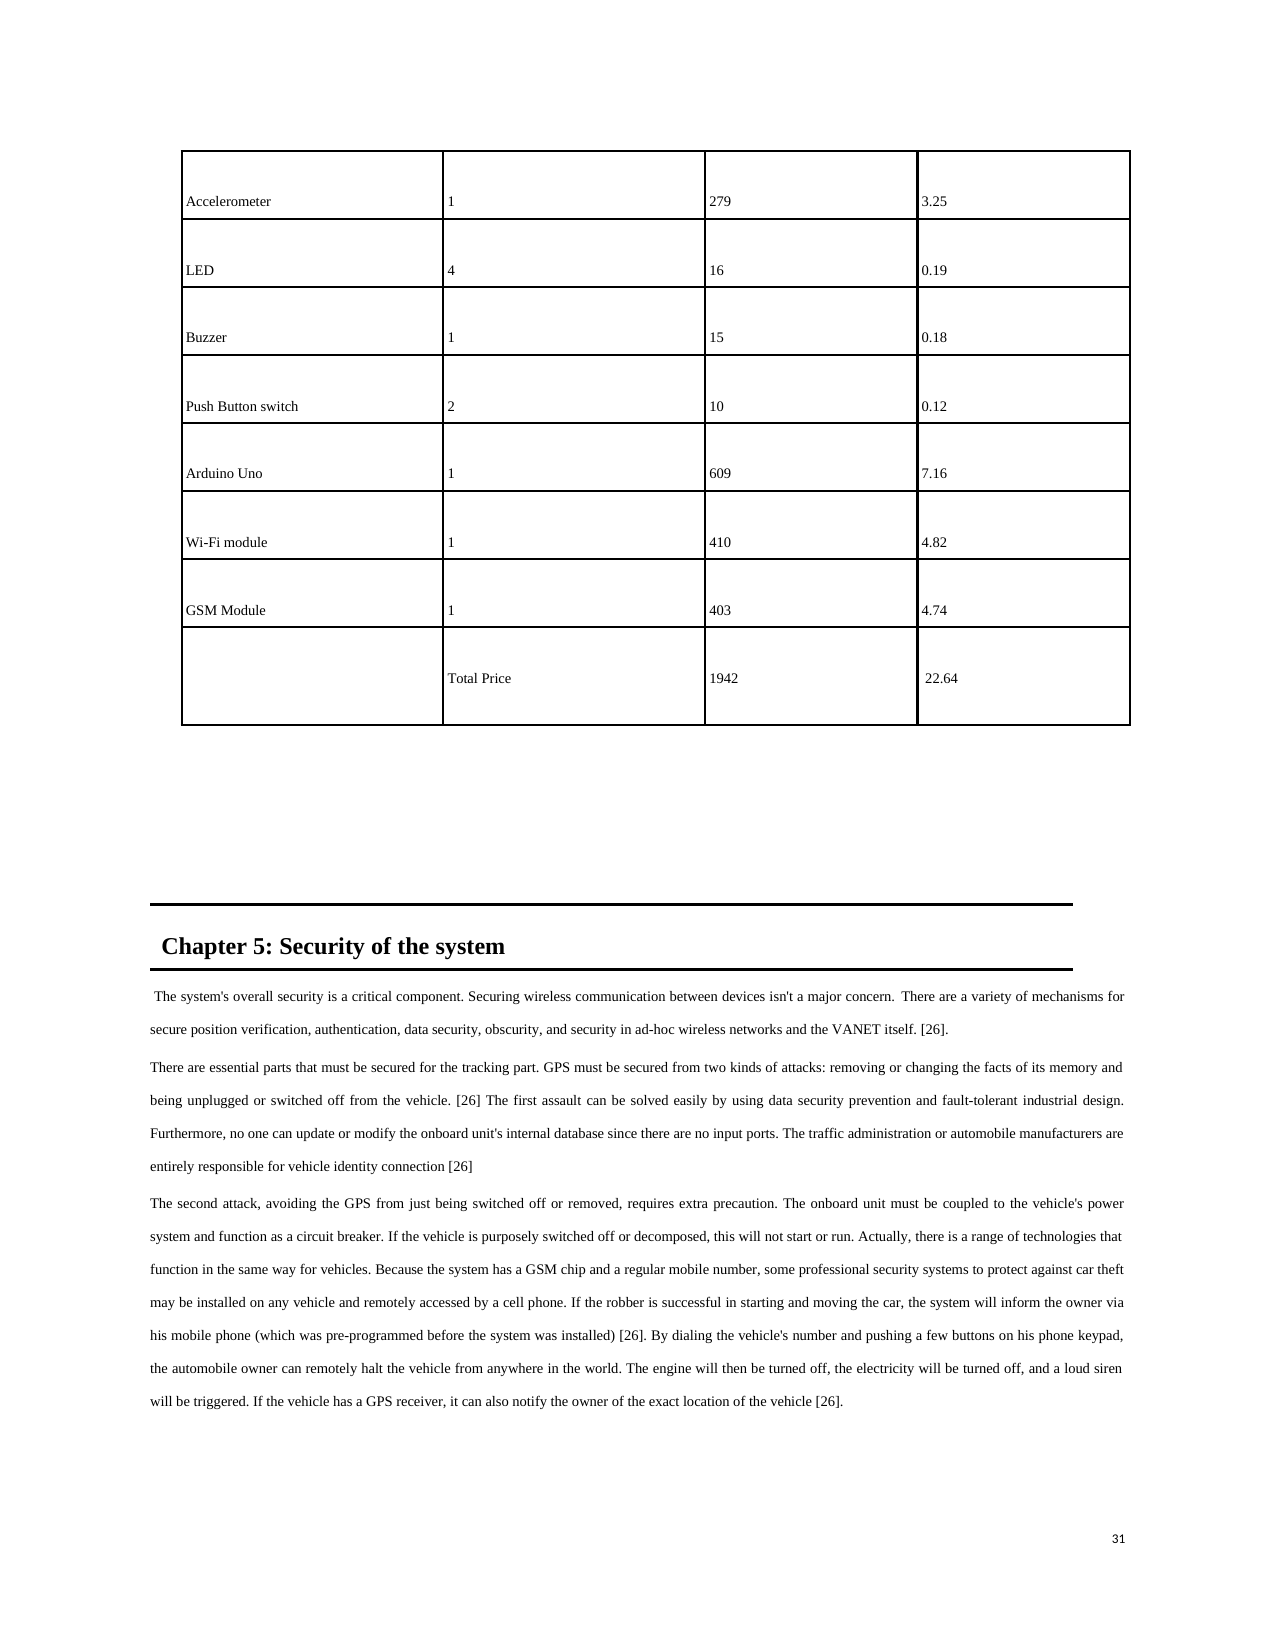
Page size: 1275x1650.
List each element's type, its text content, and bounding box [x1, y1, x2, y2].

table_cell 1 [444, 288, 704, 354]
table_cell 403 [706, 560, 916, 626]
table_cell 16 [706, 220, 916, 286]
table_cell 1 [444, 424, 704, 490]
table_cell 1942 [706, 628, 916, 724]
table_cell GSM Module [183, 560, 442, 626]
table_cell 1 [444, 152, 704, 218]
table_cell 0.18 [919, 288, 1129, 354]
table_cell 4 [444, 220, 704, 286]
table_cell Total Price [444, 628, 704, 724]
table_cell 609 [706, 424, 916, 490]
table_cell 279 [706, 152, 916, 218]
table_cell Arduino Uno [183, 424, 442, 490]
table_cell 4.74 [919, 560, 1129, 626]
table_cell 0.19 [919, 220, 1129, 286]
table_cell 4.82 [919, 492, 1129, 558]
table_cell 0.12 [919, 356, 1129, 422]
table_cell 1 [444, 560, 704, 626]
table_cell 2 [444, 356, 704, 422]
table_cell 22.64 [919, 628, 1129, 724]
text The system's overall security is a critical component. Securing wireless communication between devices isn't a major concern. There are a variety of mechanisms for secure position verification, authentication, data security, obscurity, and security in ad-hoc wireless networks and the VANET itself. [26]. [150, 976, 1125, 1038]
table_cell Wi-Fi module [183, 492, 442, 558]
table_cell 1 [444, 492, 704, 558]
table_cell 7.16 [919, 424, 1129, 490]
table_cell Buzzer [183, 288, 442, 354]
table_cell [183, 628, 442, 724]
table_cell LED [183, 220, 442, 286]
table_cell 15 [706, 288, 916, 354]
text The second attack, avoiding the GPS from just being switched off or removed, requires extra precaution. The onboard unit must be coupled to the vehicle's power system and function as a circuit breaker. If the vehicle is purposely switched off or decomposed, this will not start or run. Actually, there is a range of technologies that function in the same way for vehicles. Because the system has a GSM chip and a regular mobile number, some professional security systems to protect against car theft may be installed on any vehicle and remotely accessed by a cell phone. If the robber is successful in starting and moving the car, the system will inform the owner via his mobile phone (which was pre-programmed before the system was installed) [26]. By dialing the vehicle's number and pushing a few buttons on his phone keypad, the automobile owner can remotely halt the vehicle from anywhere in the world. The engine will then be turned off, the electricity will be turned off, and a loud siren will be triggered. If the vehicle has a GPS receiver, it can also notify the owner of the exact location of the vehicle [26]. [150, 1183, 1125, 1409]
table_cell 3.25 [919, 152, 1129, 218]
table_cell Push Button switch [183, 356, 442, 422]
text There are essential parts that must be secured for the tracking part. GPS must be secured from two kinds of attacks: removing or changing the facts of its memory and being unplugged or switched off from the vehicle. [26] The first assault can be solved easily by using data security prevention and fault-tolerant industrial design. Furthermore, no one can update or modify the onboard unit's internal database since there are no input ports. The traffic administration or automobile manufacturers are entirely responsible for vehicle identity connection [26] [150, 1046, 1125, 1174]
table_cell 10 [706, 356, 916, 422]
table_header Chapter 5: Security of the system [150, 906, 1072, 968]
table_cell 410 [706, 492, 916, 558]
table_cell Accelerometer [183, 152, 442, 218]
